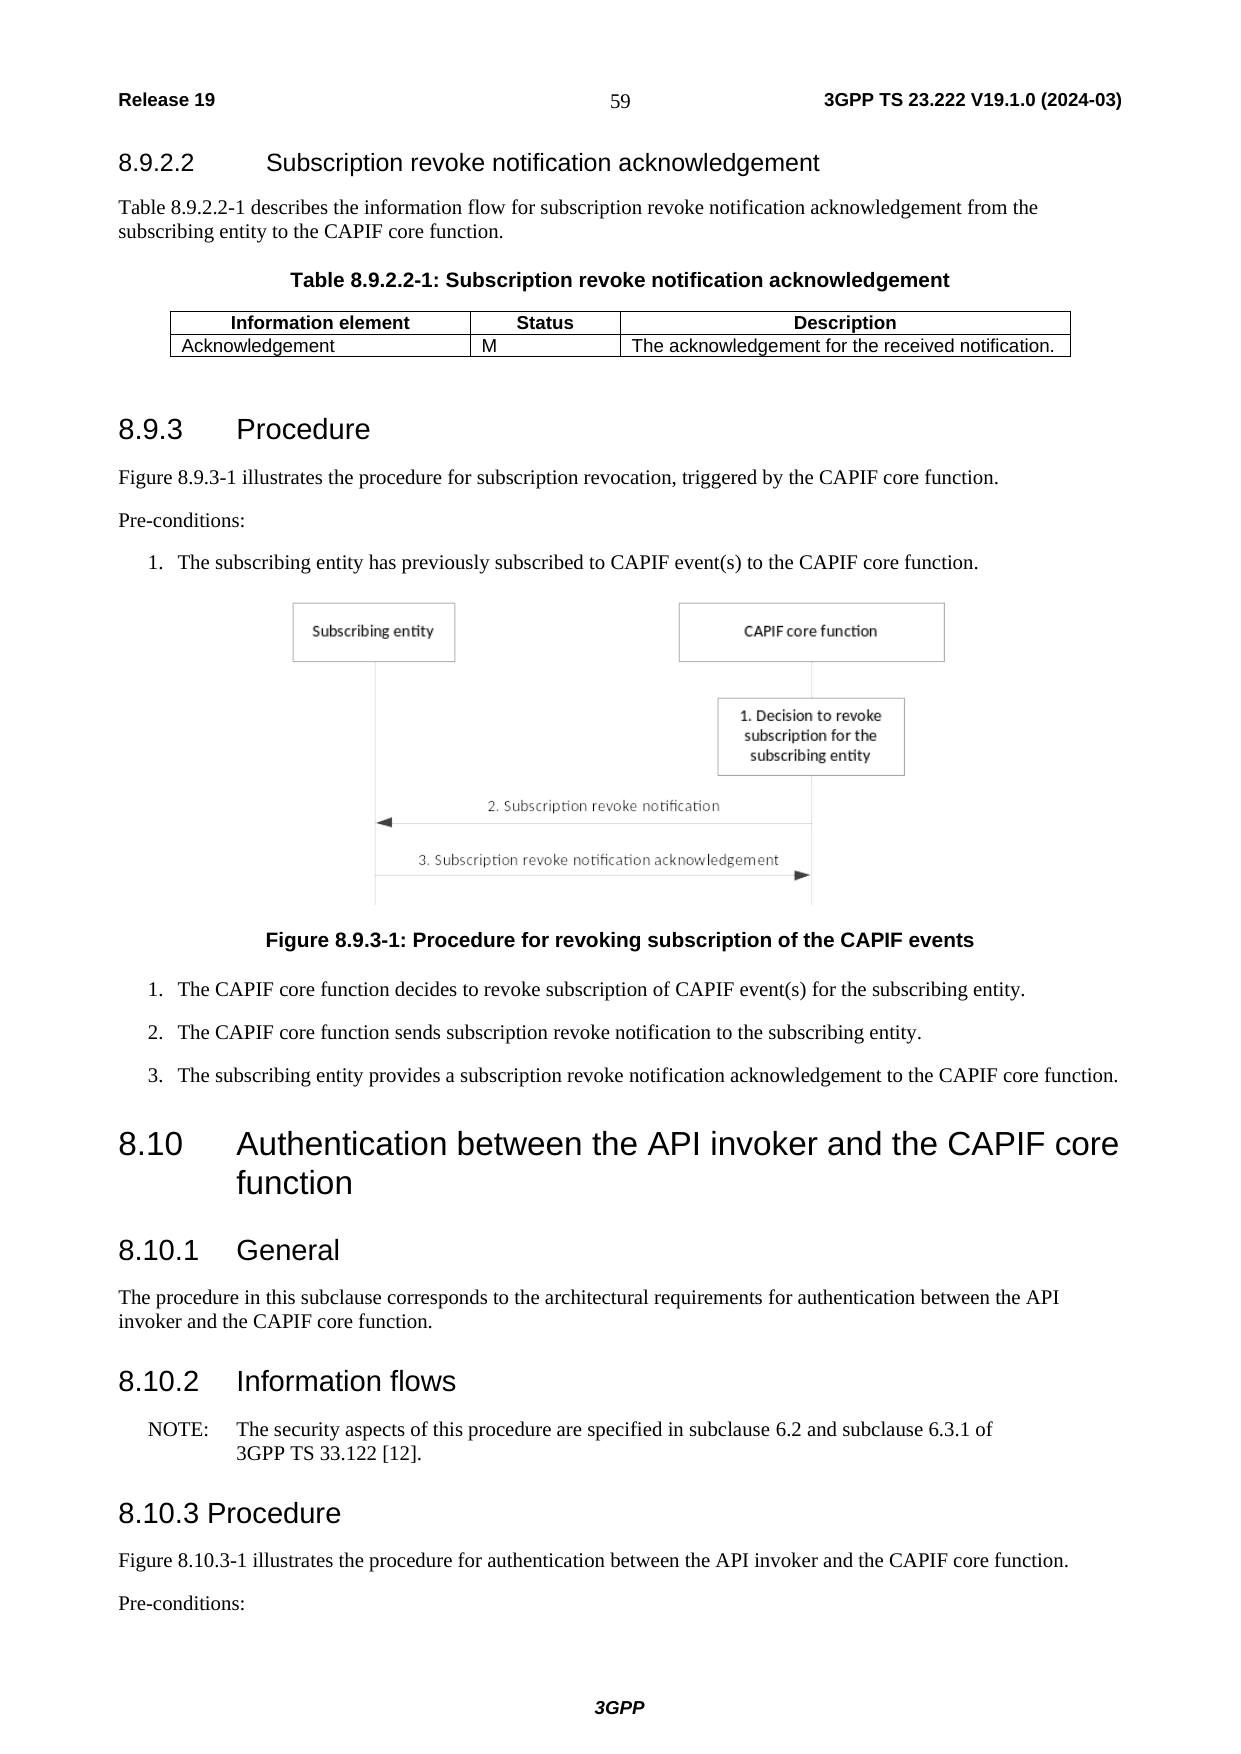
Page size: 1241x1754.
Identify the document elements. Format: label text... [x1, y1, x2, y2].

subtitle 8.10.1 General [118, 1233, 1122, 1266]
text Pre-conditions: [118, 507, 1122, 532]
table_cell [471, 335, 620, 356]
text Table 8.9.2.2-1: Subscription revoke notification acknowledgement [118, 268, 1122, 292]
subtitle 8.9.2.2 Subscription revoke notification acknowledgement [118, 147, 1122, 176]
text Pre-conditions: [118, 1591, 1122, 1615]
text 1. The CAPIF core function decides to revoke subscription of CAPIF event(s) for the subscribing entity. [148, 977, 1122, 1001]
text 3. The subscribing entity provides a subscription revoke notification acknowledgement to the CAPIF core function. [148, 1063, 1122, 1087]
text NOTE: The security aspects of this procedure are specified in subclause 6.2 and subclause 6.3.1 of 3GPP TS 33.122 [12]. [148, 1417, 1122, 1465]
subtitle 8.9.3 Procedure [118, 412, 1122, 446]
text The procedure in this subclause corresponds to the architectural requirements for authentication between the API invoker and the CAPIF core function. [118, 1285, 1122, 1333]
subtitle 8.10.3 Procedure [118, 1496, 1122, 1529]
text 2. The CAPIF core function sends subscription revoke notification to the subscribing entity. [148, 1020, 1122, 1044]
text Figure 8.9.3-1 illustrates the procedure for subscription revocation, triggered by the CAPIF core function. [118, 465, 1122, 489]
text 1. The subscribing entity has previously subscribed to CAPIF event(s) to the CAPIF core function. [148, 550, 1122, 574]
text Figure 8.9.3-1: Procedure for revoking subscription of the CAPIF events [118, 928, 1122, 952]
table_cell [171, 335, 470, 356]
subtitle 8.10 Authentication between the API invoker and the CAPIF core function [118, 1124, 1122, 1201]
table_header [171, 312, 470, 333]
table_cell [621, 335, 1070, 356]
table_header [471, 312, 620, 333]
text Figure 8.10.3-1 illustrates the procedure for authentication between the API invoker and the CAPIF core function. [118, 1548, 1122, 1572]
text Table 8.9.2.2-1 describes the information flow for subscription revoke notification acknowledgement from the subscribing entity to the CAPIF core function. [118, 195, 1122, 243]
subtitle 8.10.2 Information flows [118, 1364, 1122, 1398]
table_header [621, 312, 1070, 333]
